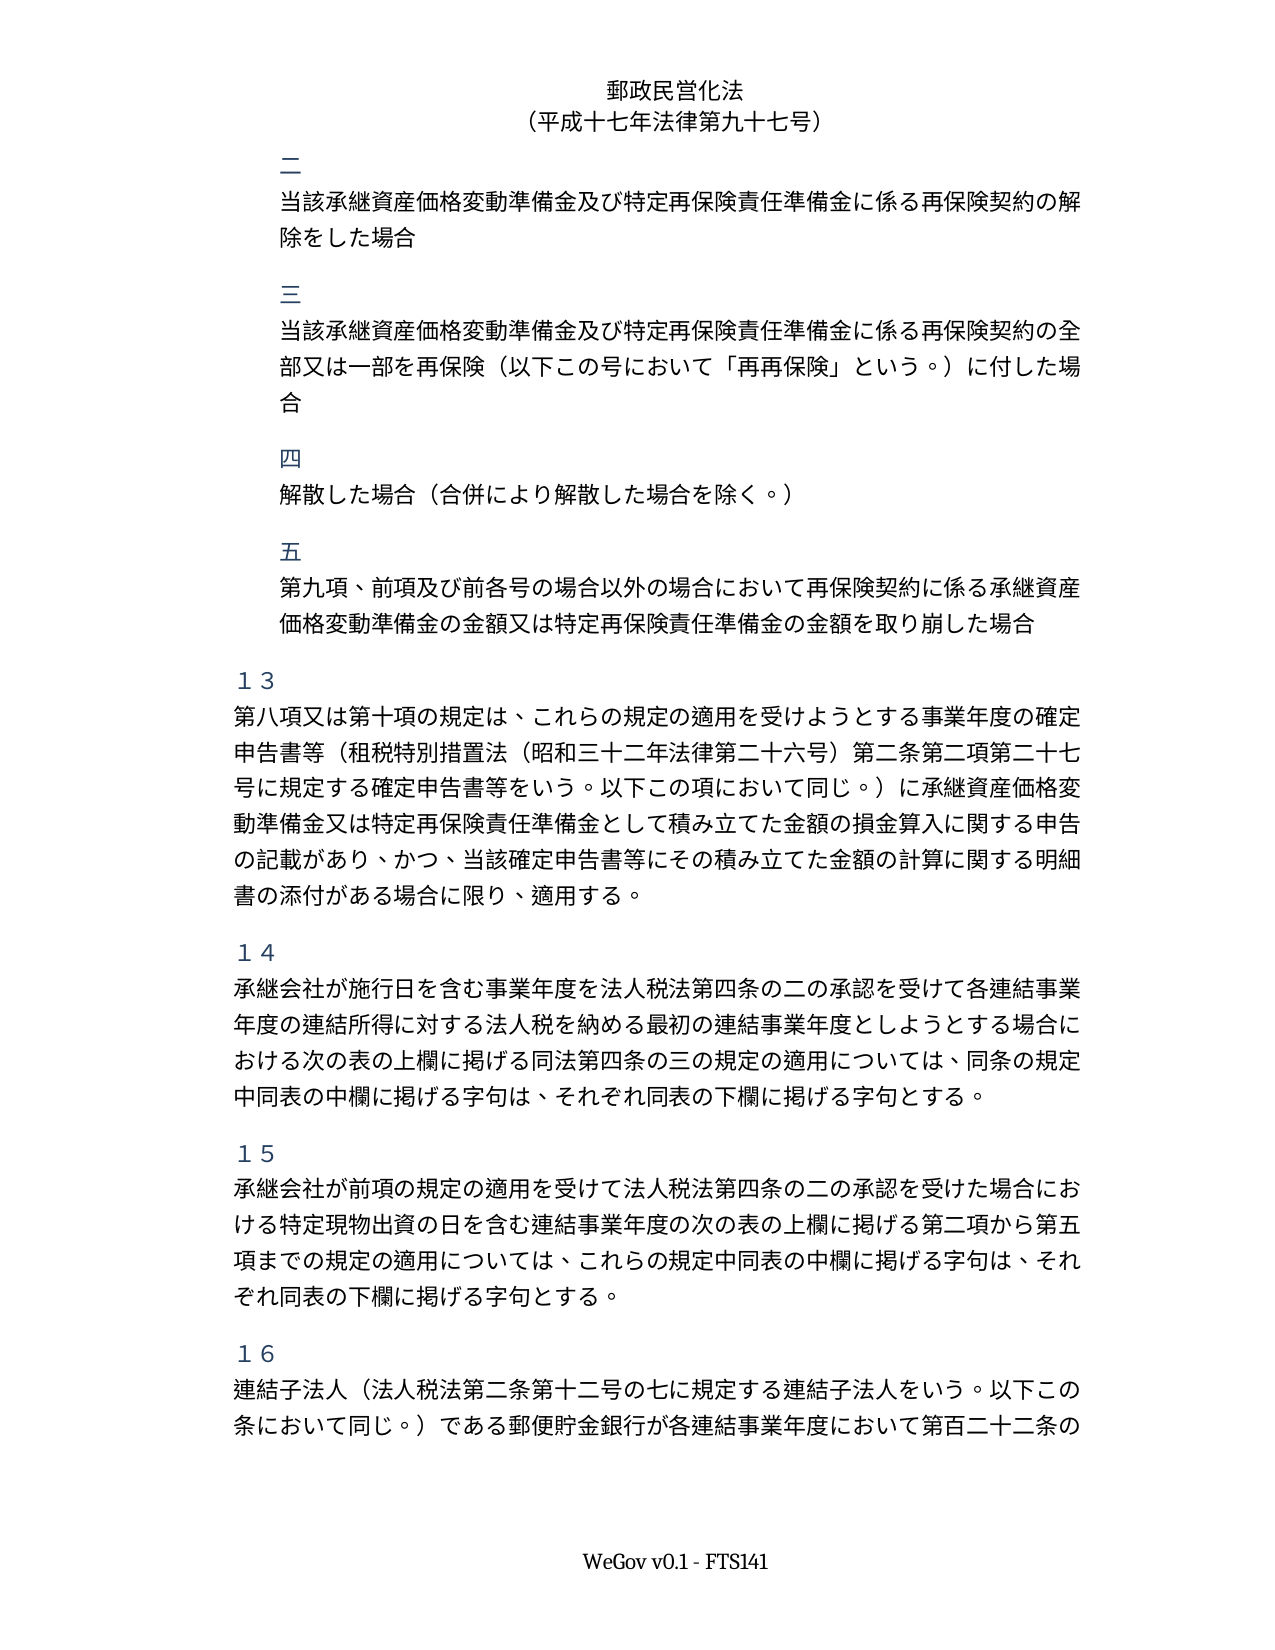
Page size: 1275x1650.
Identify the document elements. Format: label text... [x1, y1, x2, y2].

subtitle １６ [233, 1338, 1087, 1369]
subtitle 三 [279, 279, 1087, 310]
subtitle １３ [233, 664, 1087, 696]
subtitle １４ [233, 937, 1087, 968]
text 連結子法人（法人税法第二条第十二号の七に規定する連結子法人をいう。以下この条において同じ。）である郵便貯金銀行が各連結事業年度において第百二十二条の規定に基づき交付する金銭の額は、同法第八十一条の六第六項において準用する同法第三十七条第七項に規定する寄附金の額に含まれないものとする。 [233, 1374, 1087, 1441]
text 承継会社が施行日を含む事業年度を法人税法第四条の二の承認を受けて各連結事業年度の連結所得に対する法人税を納める最初の連結事業年度としようとする場合における次の表の上欄に掲げる同法第四条の三の規定の適用については、同条の規定中同表の中欄に掲げる字句は、それぞれ同表の下欄に掲げる字句とする。 [233, 973, 1087, 1112]
text 当該承継資産価格変動準備金及び特定再保険責任準備金に係る再保険契約の解除をした場合 [279, 186, 1087, 253]
text 承継会社が前項の規定の適用を受けて法人税法第四条の二の承認を受けた場合における特定現物出資の日を含む連結事業年度の次の表の上欄に掲げる第二項から第五項までの規定の適用については、これらの規定中同表の中欄に掲げる字句は、それぞれ同表の下欄に掲げる字句とする。 [233, 1173, 1087, 1312]
text 第九項、前項及び前各号の場合以外の場合において再保険契約に係る承継資産価格変動準備金の金額又は特定再保険責任準備金の金額を取り崩した場合 [279, 572, 1087, 639]
subtitle 二 [279, 150, 1087, 181]
subtitle 四 [279, 443, 1087, 474]
subtitle １５ [233, 1137, 1087, 1169]
text 当該承継資産価格変動準備金及び特定再保険責任準備金に係る再保険契約の全部又は一部を再保険（以下この号において「再再保険」という。）に付した場合 [279, 314, 1087, 418]
text 第八項又は第十項の規定は、これらの規定の適用を受けようとする事業年度の確定申告書等（租税特別措置法（昭和三十二年法律第二十六号）第二条第二項第二十七号に規定する確定申告書等をいう。以下この項において同じ。）に承継資産価格変動準備金又は特定再保険責任準備金として積み立てた金額の損金算入に関する申告の記載があり、かつ、当該確定申告書等にその積み立てた金額の計算に関する明細書の添付がある場合に限り、適用する。 [233, 701, 1087, 911]
text 解散した場合（合併により解散した場合を除く。） [279, 479, 1087, 510]
subtitle 五 [279, 536, 1087, 567]
